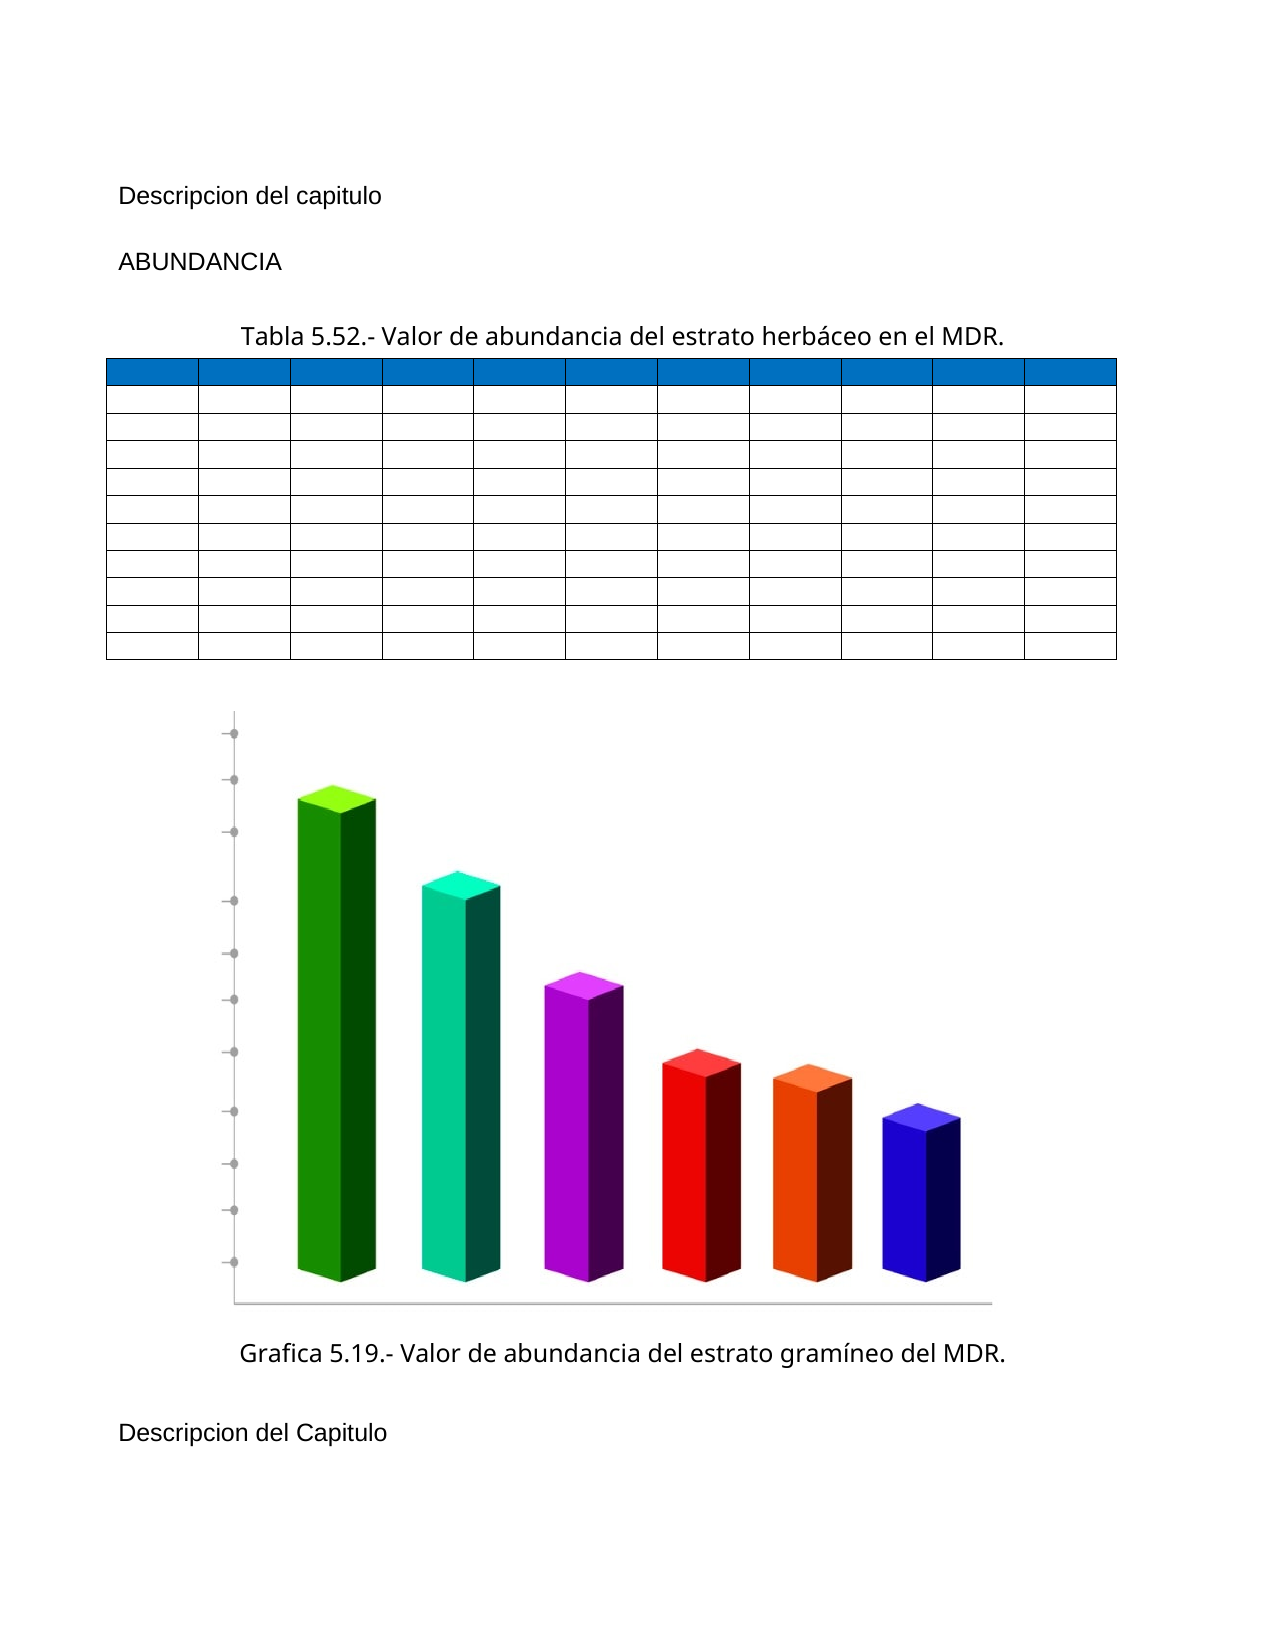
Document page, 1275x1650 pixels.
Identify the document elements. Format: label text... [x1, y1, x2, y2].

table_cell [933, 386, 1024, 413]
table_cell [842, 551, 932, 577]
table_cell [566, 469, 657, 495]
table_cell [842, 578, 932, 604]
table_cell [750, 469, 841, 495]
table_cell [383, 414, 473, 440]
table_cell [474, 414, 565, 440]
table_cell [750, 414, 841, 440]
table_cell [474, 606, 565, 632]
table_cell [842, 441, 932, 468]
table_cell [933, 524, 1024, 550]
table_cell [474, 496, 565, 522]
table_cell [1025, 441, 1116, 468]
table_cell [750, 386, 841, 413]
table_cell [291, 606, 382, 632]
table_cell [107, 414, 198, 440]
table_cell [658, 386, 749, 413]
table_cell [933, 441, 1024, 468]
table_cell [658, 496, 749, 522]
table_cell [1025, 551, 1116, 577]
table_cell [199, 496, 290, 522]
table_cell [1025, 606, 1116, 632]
text Tabla 5.52.- Valor de abundancia del estrato herbáceo en el MDR. [118, 280, 1127, 353]
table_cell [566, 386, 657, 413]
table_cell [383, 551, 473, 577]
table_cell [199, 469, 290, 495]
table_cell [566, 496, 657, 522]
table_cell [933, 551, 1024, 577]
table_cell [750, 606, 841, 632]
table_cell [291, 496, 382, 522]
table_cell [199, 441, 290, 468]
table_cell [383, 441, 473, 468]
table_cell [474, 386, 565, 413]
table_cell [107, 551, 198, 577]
picture [137, 711, 1058, 1312]
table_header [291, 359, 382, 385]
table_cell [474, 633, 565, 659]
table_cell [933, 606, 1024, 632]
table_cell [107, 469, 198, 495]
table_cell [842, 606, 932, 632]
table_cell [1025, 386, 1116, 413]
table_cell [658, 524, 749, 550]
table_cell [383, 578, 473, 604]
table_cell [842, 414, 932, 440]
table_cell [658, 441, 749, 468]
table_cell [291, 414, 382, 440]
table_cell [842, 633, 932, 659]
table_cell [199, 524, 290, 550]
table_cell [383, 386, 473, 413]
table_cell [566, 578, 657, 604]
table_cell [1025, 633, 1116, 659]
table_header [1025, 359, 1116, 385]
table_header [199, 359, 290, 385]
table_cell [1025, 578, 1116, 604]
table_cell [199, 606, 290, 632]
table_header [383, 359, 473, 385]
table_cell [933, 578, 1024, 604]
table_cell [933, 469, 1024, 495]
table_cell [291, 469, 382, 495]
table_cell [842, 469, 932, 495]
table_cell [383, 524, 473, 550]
text Descripcion del capitulo [118, 148, 1127, 209]
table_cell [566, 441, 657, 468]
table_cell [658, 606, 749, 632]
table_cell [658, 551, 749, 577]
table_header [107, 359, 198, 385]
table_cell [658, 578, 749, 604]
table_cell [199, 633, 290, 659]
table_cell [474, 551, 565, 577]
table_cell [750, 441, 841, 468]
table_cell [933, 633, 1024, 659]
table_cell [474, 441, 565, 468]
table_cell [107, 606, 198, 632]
text ABUNDANCIA [118, 214, 1127, 275]
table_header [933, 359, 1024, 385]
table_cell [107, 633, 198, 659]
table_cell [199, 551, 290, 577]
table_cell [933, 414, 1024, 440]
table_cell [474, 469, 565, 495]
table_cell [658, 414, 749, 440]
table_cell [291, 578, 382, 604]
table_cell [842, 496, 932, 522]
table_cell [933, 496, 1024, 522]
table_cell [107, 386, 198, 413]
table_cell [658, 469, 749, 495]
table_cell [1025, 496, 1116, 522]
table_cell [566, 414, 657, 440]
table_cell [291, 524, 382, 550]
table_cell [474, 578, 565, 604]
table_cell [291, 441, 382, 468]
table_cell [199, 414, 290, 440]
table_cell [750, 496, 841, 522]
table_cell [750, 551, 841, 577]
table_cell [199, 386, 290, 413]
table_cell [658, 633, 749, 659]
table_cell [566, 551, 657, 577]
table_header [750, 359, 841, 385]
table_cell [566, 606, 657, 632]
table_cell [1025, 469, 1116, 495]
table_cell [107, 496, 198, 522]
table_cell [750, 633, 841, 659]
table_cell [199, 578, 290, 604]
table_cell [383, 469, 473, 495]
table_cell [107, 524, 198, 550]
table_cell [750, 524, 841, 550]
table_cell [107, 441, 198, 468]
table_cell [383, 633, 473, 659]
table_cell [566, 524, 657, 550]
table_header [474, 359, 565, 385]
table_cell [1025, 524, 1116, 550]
text Grafica 5.19.- Valor de abundancia del estrato gramíneo del MDR. [118, 1336, 1127, 1370]
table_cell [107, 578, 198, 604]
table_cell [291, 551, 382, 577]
text Descripcion del Capitulo [118, 1375, 1127, 1447]
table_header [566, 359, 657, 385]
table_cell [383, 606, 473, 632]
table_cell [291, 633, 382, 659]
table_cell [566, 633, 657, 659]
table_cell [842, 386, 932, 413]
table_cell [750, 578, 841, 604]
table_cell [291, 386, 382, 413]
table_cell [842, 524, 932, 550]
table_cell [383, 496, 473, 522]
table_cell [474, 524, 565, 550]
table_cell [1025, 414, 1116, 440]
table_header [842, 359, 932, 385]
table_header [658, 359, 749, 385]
